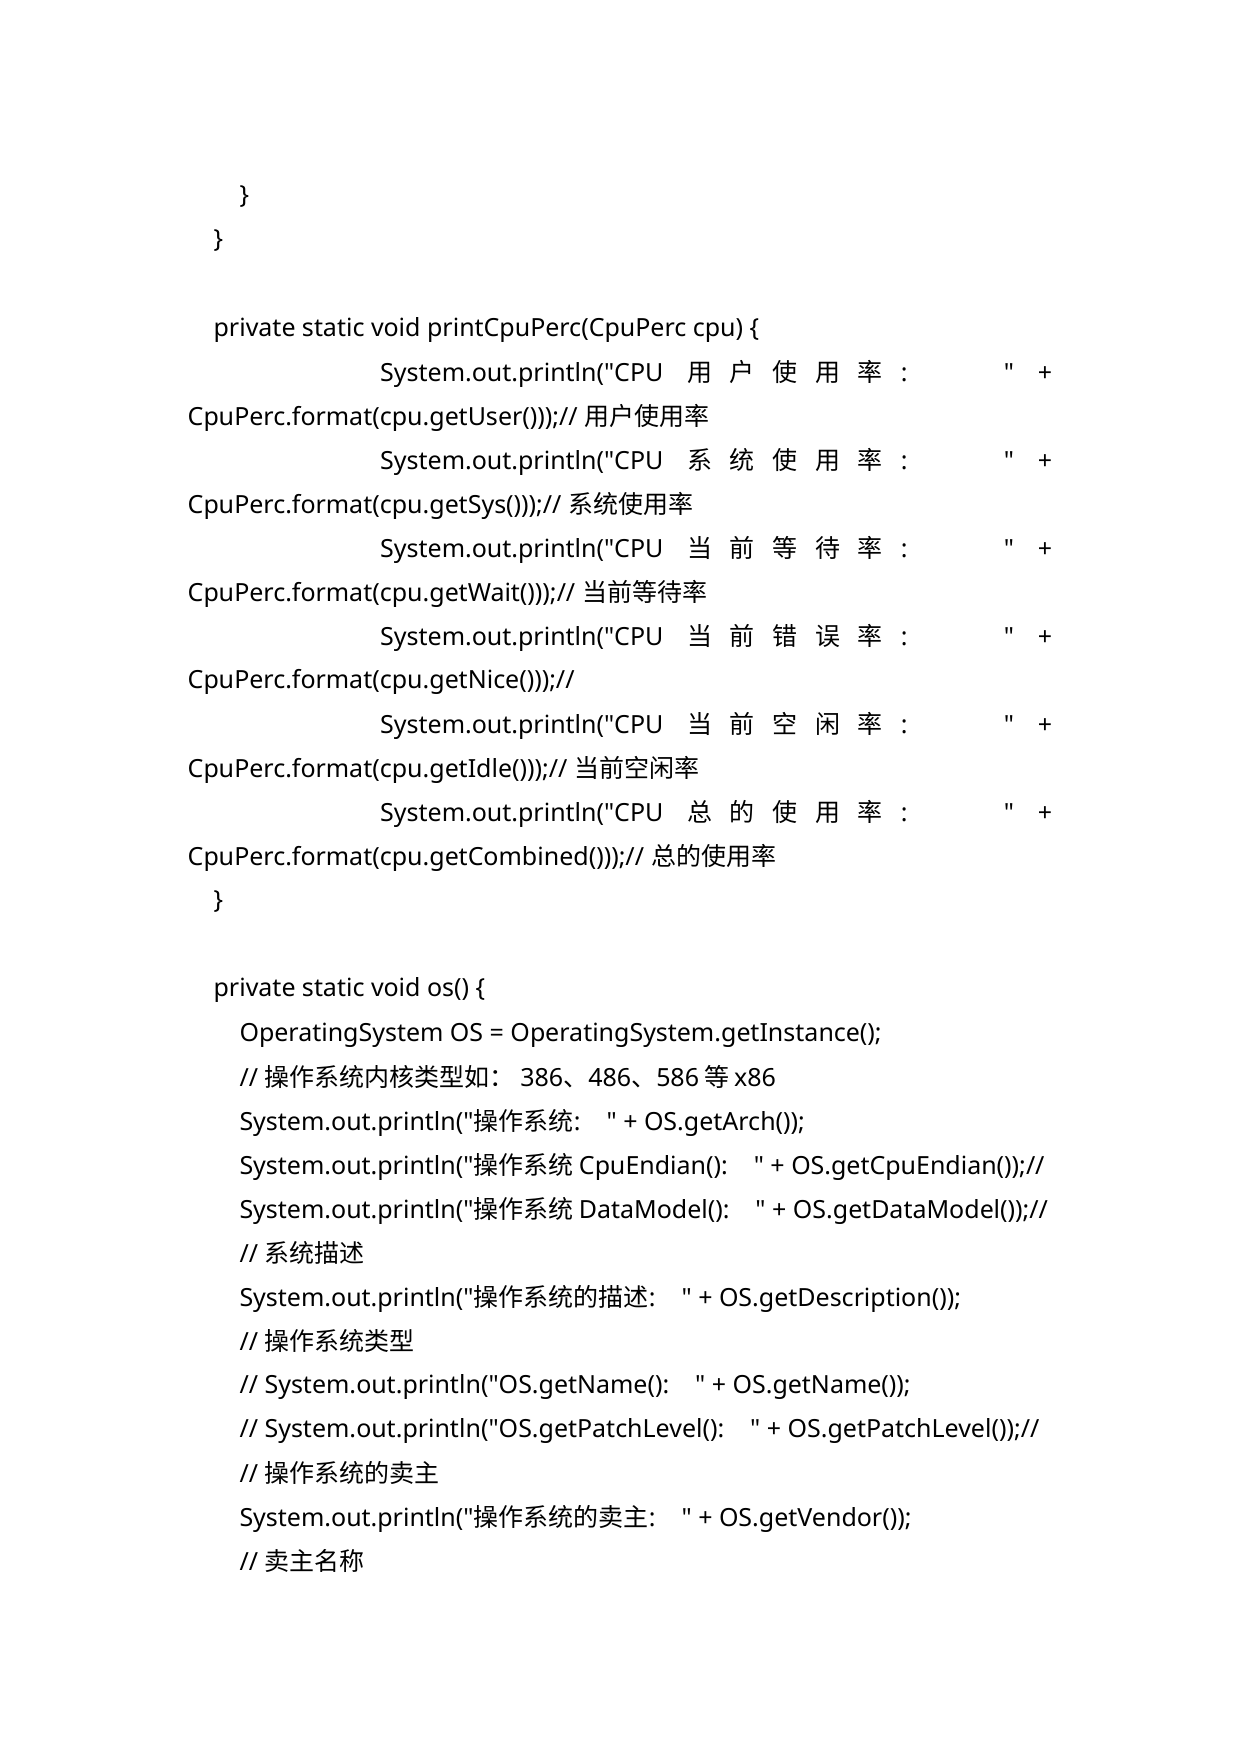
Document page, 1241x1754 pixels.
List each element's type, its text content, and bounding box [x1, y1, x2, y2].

text System.out.println("CPU系统使用率: " + CpuPerc.format(cpu.getSys()));// 系统使用率 [187, 436, 1053, 524]
text System.out.println("操作系统的描述: " + OS.getDescription()); [187, 1273, 1053, 1318]
text System.out.println("操作系统CpuEndian(): " + OS.getCpuEndian());// [187, 1141, 1053, 1185]
text System.out.println("CPU总的使用率: " + CpuPerc.format(cpu.getCombined()));// 总的使用率 [187, 789, 1053, 877]
text private static void printCpuPerc(CpuPerc cpu) { [187, 304, 1053, 348]
text System.out.println("CPU当前等待率: " + CpuPerc.format(cpu.getWait()));// 当前等待率 [187, 524, 1053, 613]
text } [187, 877, 1053, 921]
text // 卖主名称 [187, 1538, 1053, 1582]
text private static void os() { [187, 965, 1053, 1009]
text System.out.println("CPU用户使用率: " + CpuPerc.format(cpu.getUser()));// 用户使用率 [187, 348, 1053, 436]
text // System.out.println("OS.getName(): " + OS.getName()); [187, 1362, 1053, 1406]
text System.out.println("操作系统的卖主: " + OS.getVendor()); [187, 1494, 1053, 1538]
text System.out.println("CPU当前错误率: " + CpuPerc.format(cpu.getNice()));// [187, 613, 1053, 701]
text // System.out.println("OS.getPatchLevel(): " + OS.getPatchLevel());// [187, 1406, 1053, 1450]
text System.out.println("操作系统DataModel(): " + OS.getDataModel());// [187, 1185, 1053, 1229]
text // 系统描述 [187, 1229, 1053, 1273]
text // 操作系统类型 [187, 1318, 1053, 1362]
text } [187, 216, 1053, 260]
text } [187, 172, 1053, 216]
text // 操作系统的卖主 [187, 1450, 1053, 1494]
text System.out.println("CPU当前空闲率: " + CpuPerc.format(cpu.getIdle()));// 当前空闲率 [187, 701, 1053, 789]
text System.out.println("操作系统: " + OS.getArch()); [187, 1097, 1053, 1141]
text // 操作系统内核类型如： 386、486、586等x86 [187, 1053, 1053, 1097]
text OperatingSystem OS = OperatingSystem.getInstance(); [187, 1009, 1053, 1053]
